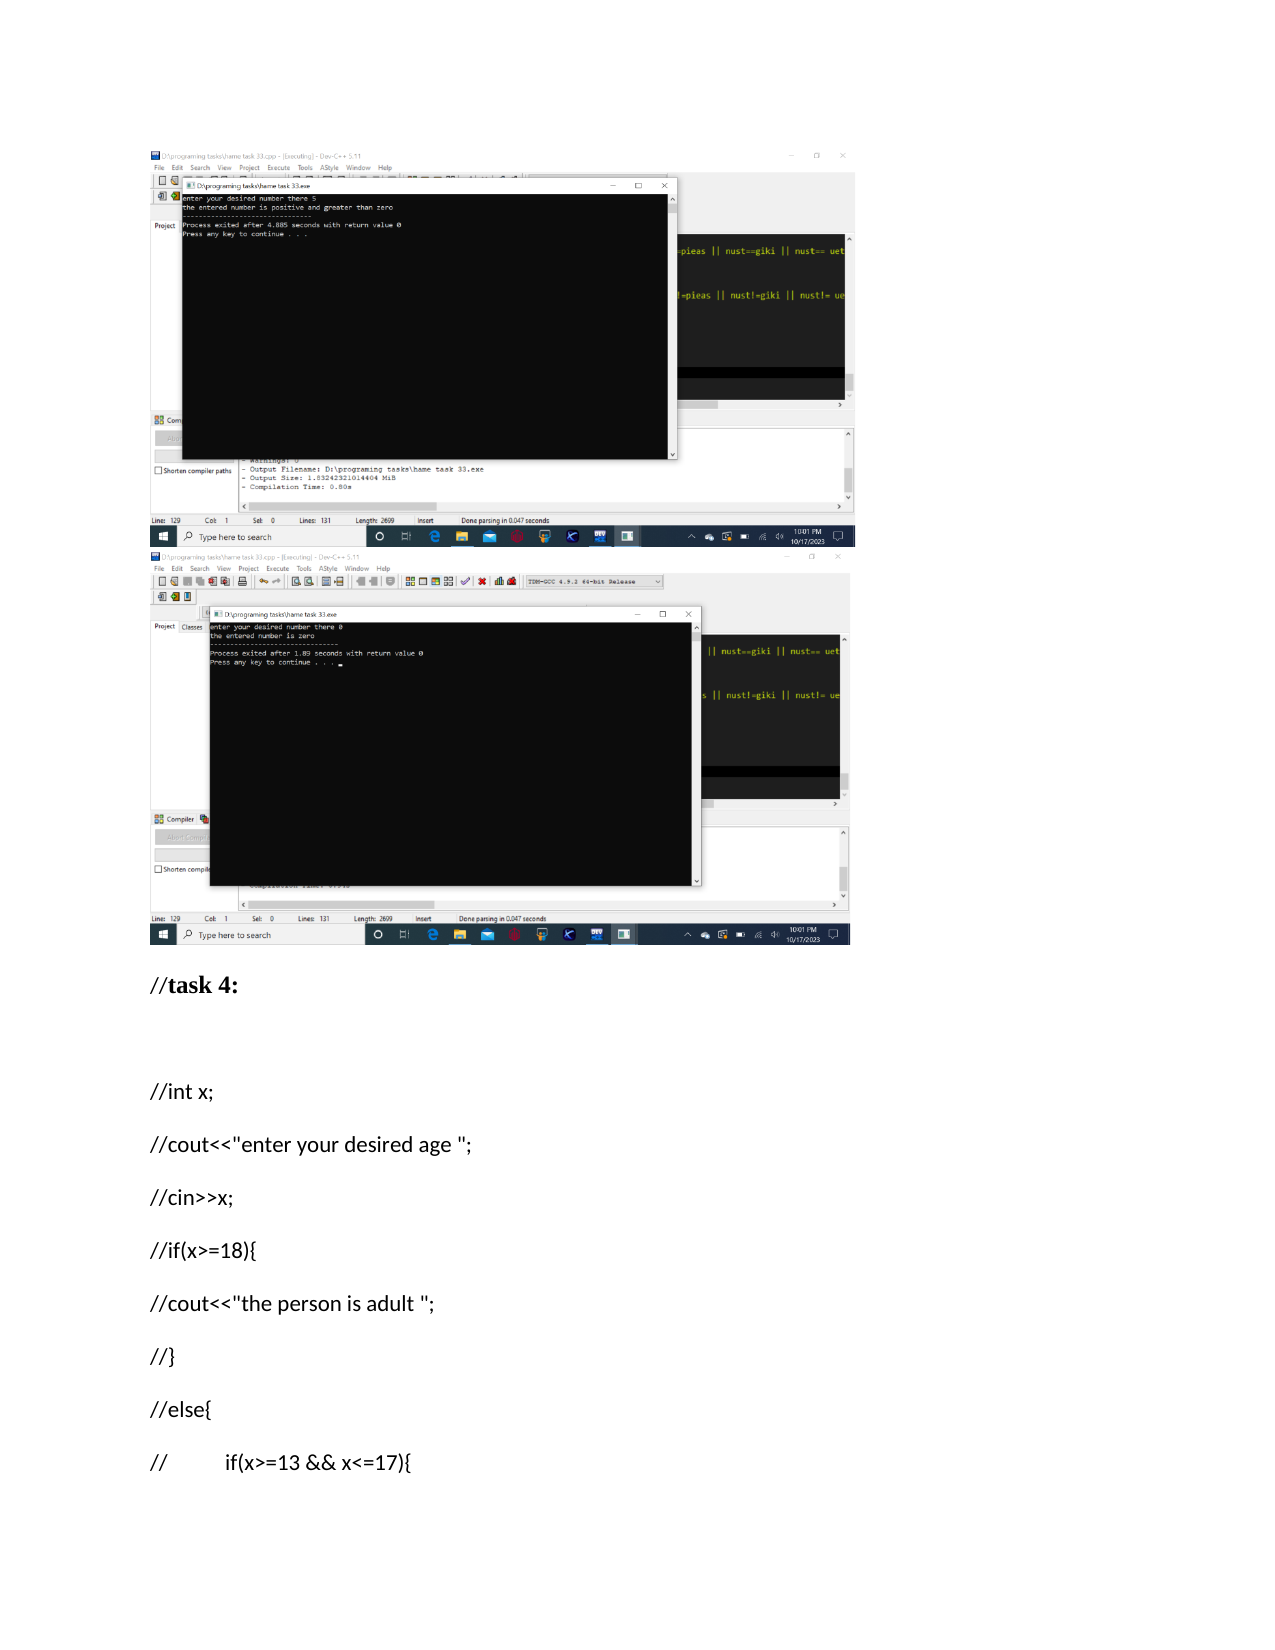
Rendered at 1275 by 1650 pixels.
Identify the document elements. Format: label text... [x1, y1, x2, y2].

text //} [150, 1342, 1125, 1370]
text //task 4: [150, 970, 1125, 999]
text //cout<<"enter your desired age "; [150, 1130, 1125, 1158]
picture [150, 150, 856, 547]
text //cin>>x; [150, 1183, 1125, 1211]
text //if(x>=18){ [150, 1236, 1125, 1264]
text //int x; [150, 1077, 1125, 1105]
text //cout<<"the person is adult "; [150, 1289, 1125, 1317]
text // if(x>=13 && x<=17){ [150, 1448, 1125, 1476]
text //else{ [150, 1395, 1125, 1423]
picture [150, 551, 851, 945]
